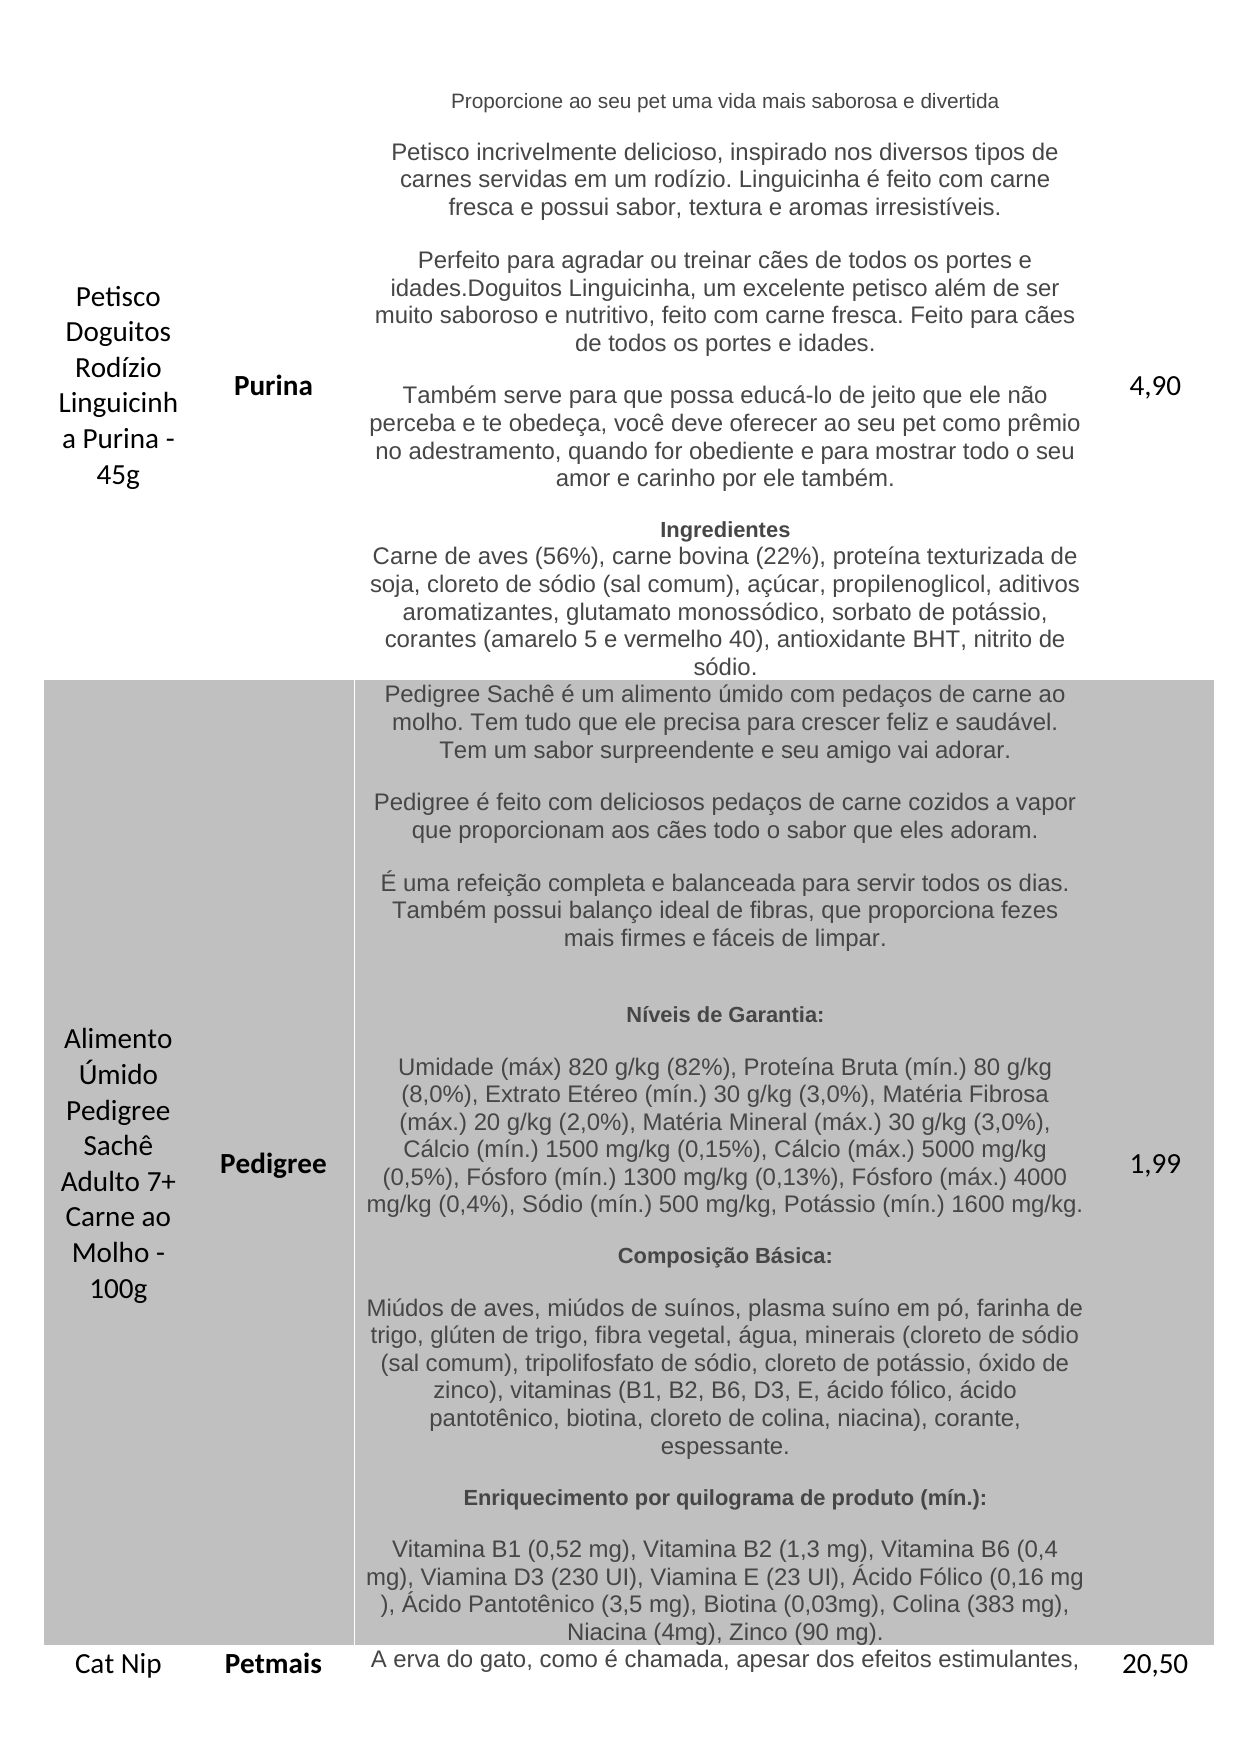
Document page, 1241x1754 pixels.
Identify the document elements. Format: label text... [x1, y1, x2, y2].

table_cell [44, 1645, 192, 1681]
table_cell Petmais [192, 1645, 354, 1681]
table_cell Petisco Doguitos Rodízio Linguicinha Purina - 45g [44, 89, 192, 680]
table_cell Proporcione ao seu pet uma vida mais saborosa e divertida Petisco incrivelmente delicioso, inspirado nos diversos tipos de carnes servidas em um rodízio. Linguicinha é feito com carne fresca e possui sabor, textura e aromas irresistíveis. Perfeito para agradar ou treinar cães de todos os portes e idades.Doguitos Linguicinha, um excelente petisco além de ser muito saboroso e nutritivo, feito com carne fresca. Feito para cães de todos os portes e idades. Também serve para que possa educá-lo de jeito que ele não perceba e te obedeça, você deve oferecer ao seu pet como prêmio no adestramento, quando for obediente e para mostrar todo o seu amor e carinho por ele também. Ingredientes Carne de aves (56%), carne bovina (22%), proteína texturizada de soja, cloreto de sódio (sal comum), açúcar, propilenoglicol, aditivos aromatizantes, glutamato monossódico, sorbato de potássio, corantes (amarelo 5 e vermelho 40), antioxidante BHT, nitrito de sódio. [355, 89, 1096, 680]
table_cell 1,99 [1096, 680, 1214, 1645]
table_cell Purina [192, 89, 354, 680]
table_cell 4,90 [1096, 89, 1214, 680]
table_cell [355, 1645, 1096, 1681]
table_cell Pedigree Sachê é um alimento úmido com pedaços de carne ao molho. Tem tudo que ele precisa para crescer feliz e saudável. Tem um sabor surpreendente e seu amigo vai adorar. Pedigree é feito com deliciosos pedaços de carne cozidos a vapor que proporcionam aos cães todo o sabor que eles adoram. É uma refeição completa e balanceada para servir todos os dias. Também possui balanço ideal de fibras, que proporciona fezes mais firmes e fáceis de limpar. Níveis de Garantia: Umidade (máx) 820 g/kg (82%), Proteína Bruta (mín.) 80 g/kg (8,0%), Extrato Etéreo (mín.) 30 g/kg (3,0%), Matéria Fibrosa (máx.) 20 g/kg (2,0%), Matéria Mineral (máx.) 30 g/kg (3,0%), Cálcio (mín.) 1500 mg/kg (0,15%), Cálcio (máx.) 5000 mg/kg (0,5%), Fósforo (mín.) 1300 mg/kg (0,13%), Fósforo (máx.) 4000 mg/kg (0,4%), Sódio (mín.) 500 mg/kg, Potássio (mín.) 1600 mg/kg. Composição Básica: Miúdos de aves, miúdos de suínos, plasma suíno em pó, farinha de trigo, glúten de trigo, fibra vegetal, água, minerais (cloreto de sódio (sal comum), tripolifosfato de sódio, cloreto de potássio, óxido de zinco), vitaminas (B1, B2, B6, D3, E, ácido fólico, ácido pantotênico, biotina, cloreto de colina, niacina), corante, espessante. Enriquecimento por quilograma de produto (mín.): Vitamina B1 (0,52 mg), Vitamina B2 (1,3 mg), Vitamina B6 (0,4 mg), Viamina D3 (230 UI), Viamina E (23 UI), Ácido Fólico (0,16 mg ), Ácido Pantotênico (3,5 mg), Biotina (0,03mg), Colina (383 mg), Niacina (4mg), Zinco (90 mg). [355, 680, 1096, 1645]
table_cell 20,50 [1096, 1645, 1214, 1681]
table_cell Pedigree [192, 680, 354, 1645]
table_cell Alimento Úmido Pedigree Sachê Adulto 7+ Carne ao Molho - 100g [44, 680, 192, 1645]
